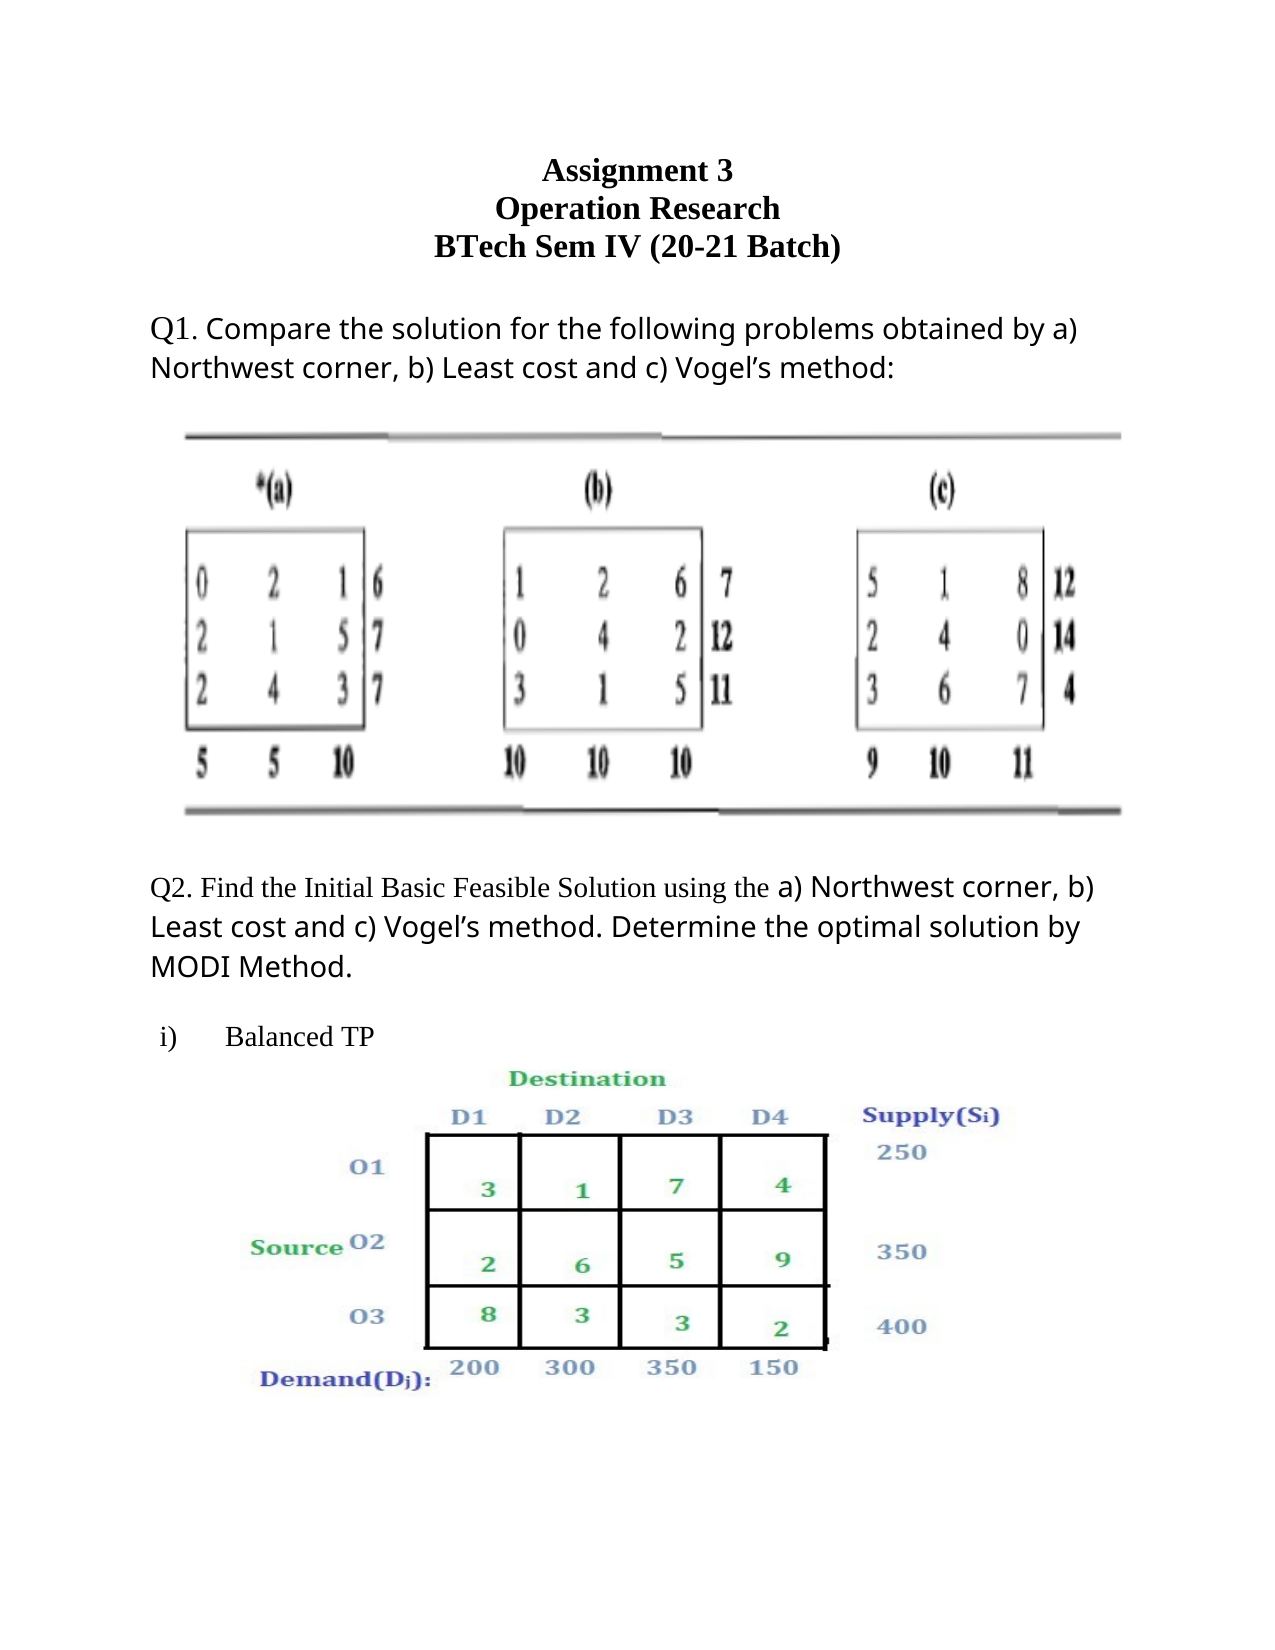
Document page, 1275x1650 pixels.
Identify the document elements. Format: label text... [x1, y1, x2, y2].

text Q2. Find the Initial Basic Feasible Solution using the a) Northwest corner, b) Least cost and c) Vogel’s method. Determine the optimal solution by MODI Method. [150, 867, 1125, 986]
text Q1. Compare the solution for the following problems obtained by a) Northwest corner, b) Least cost and c) Vogel’s method: [150, 308, 1125, 387]
text Assignment 3 [150, 150, 1125, 188]
text Operation Research [150, 188, 1125, 227]
picture [239, 1052, 1036, 1427]
text BTech Sem IV (20-21 Batch) [150, 227, 1125, 265]
list Balanced TP [159, 1019, 1125, 1053]
